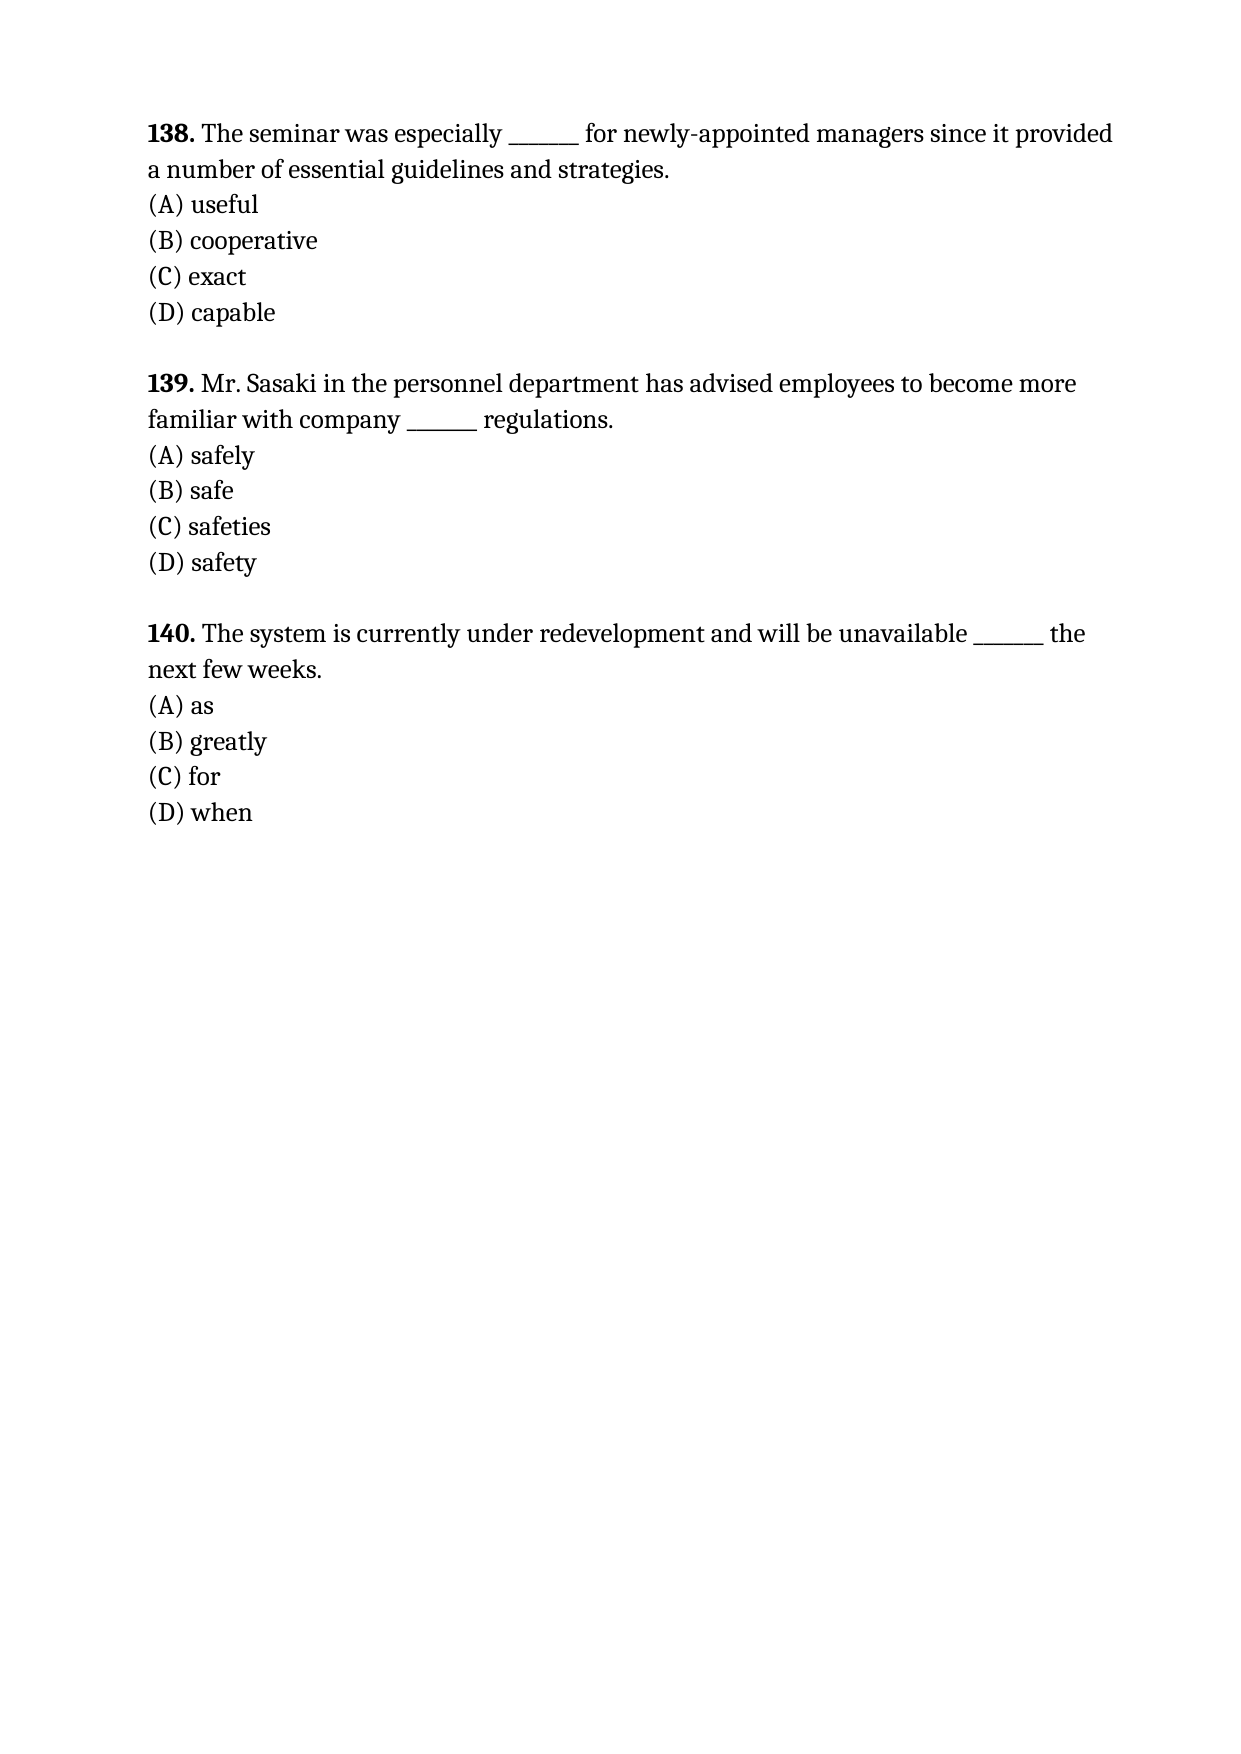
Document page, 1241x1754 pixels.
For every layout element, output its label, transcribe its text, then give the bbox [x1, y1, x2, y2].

text 140. The system is currently under redevelopment and will be unavailable _______ the next few weeks. (A) as (B) greatly (C) for (D) when [148, 618, 1122, 828]
text 138. The seminar was especially _______ for newly-appointed managers since it provided a number of essential guidelines and strategies. (A) useful (B) cooperative (C) exact (D) capable [148, 118, 1122, 328]
text 139. Mr. Sasaki in the personnel department has advised employees to become more familiar with company _______ regulations. (A) safely (B) safe (C) safeties (D) safety [148, 368, 1122, 578]
